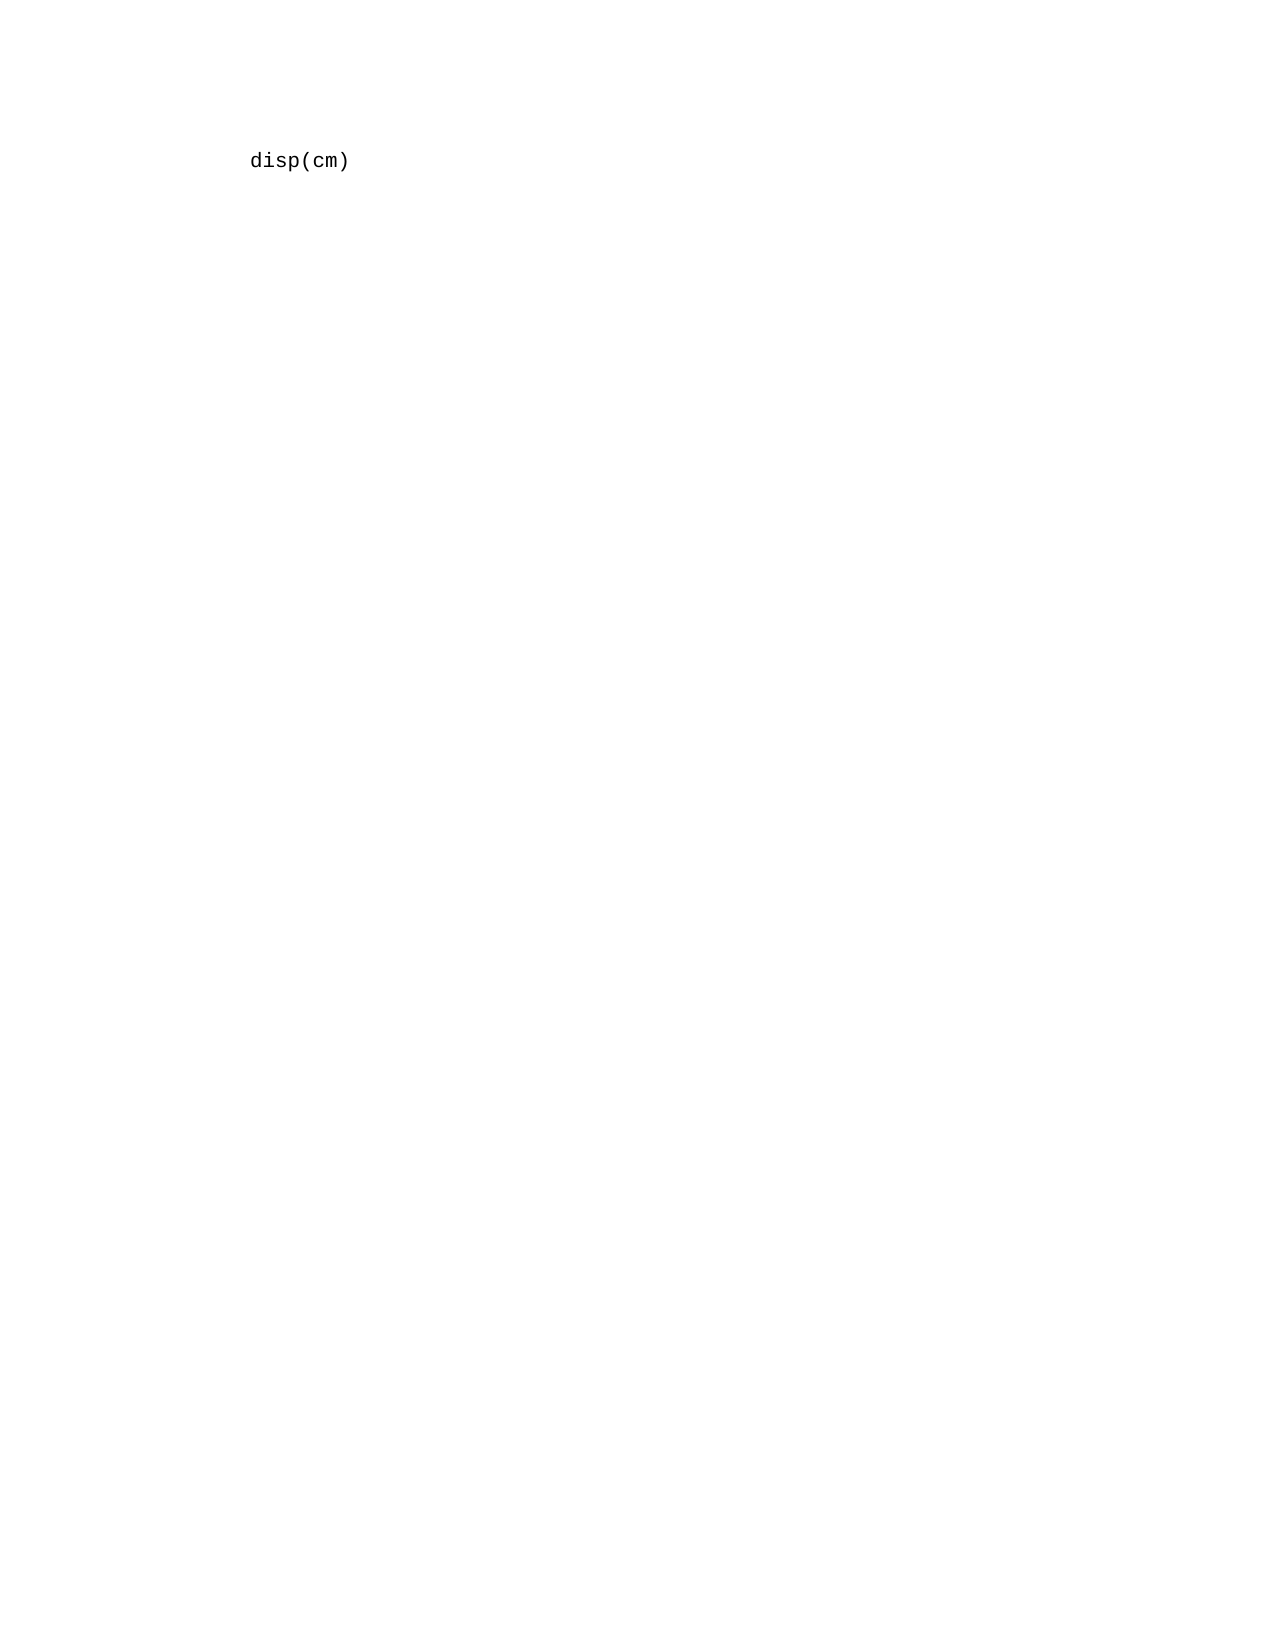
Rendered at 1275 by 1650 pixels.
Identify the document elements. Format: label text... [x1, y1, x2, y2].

text disp(cm) [150, 150, 1125, 174]
